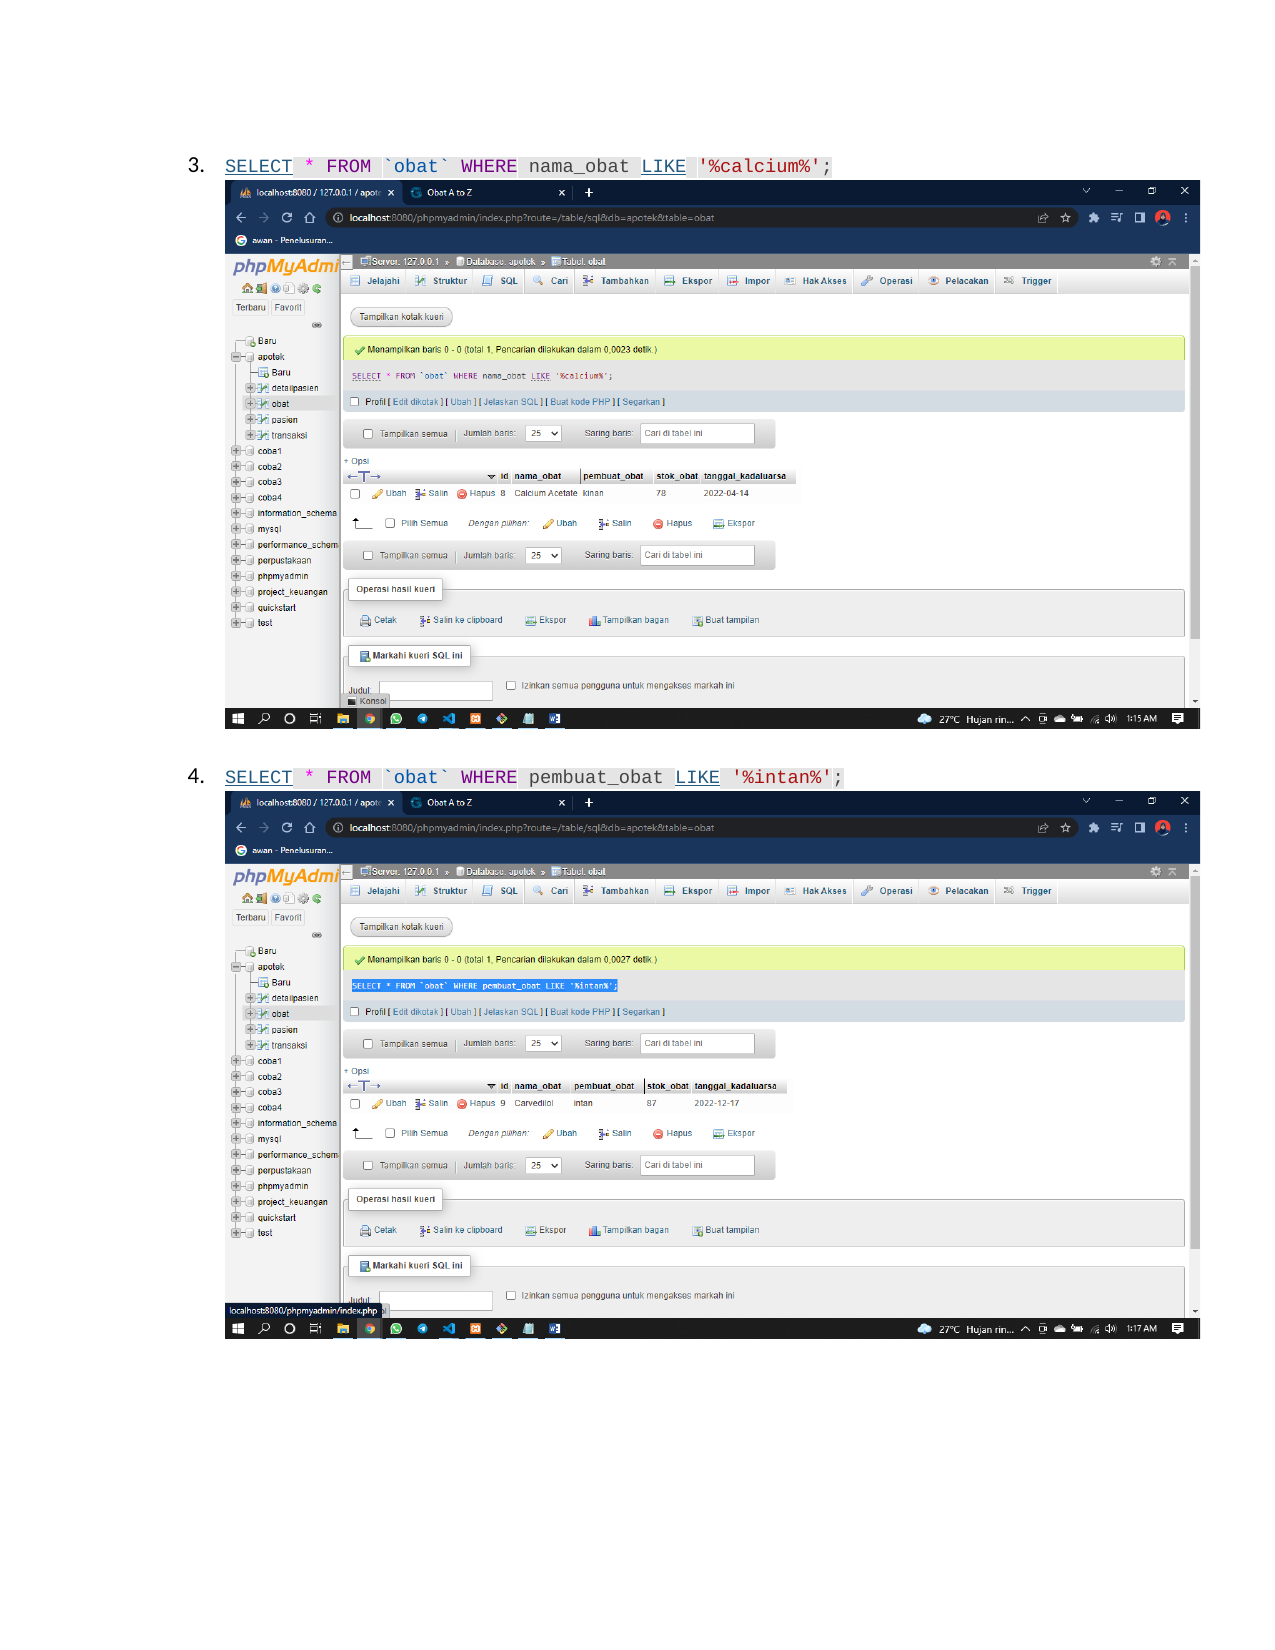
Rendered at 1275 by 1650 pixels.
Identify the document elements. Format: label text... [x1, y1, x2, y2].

list SELECT * FROM `obat` WHERE pembuat_obat LIKE '%intan%'; [187, 761, 1125, 789]
picture [225, 180, 1200, 729]
list SELECT * FROM `obat` WHERE nama_obat LIKE '%calcium%'; [187, 150, 1125, 178]
picture [225, 791, 1200, 1339]
